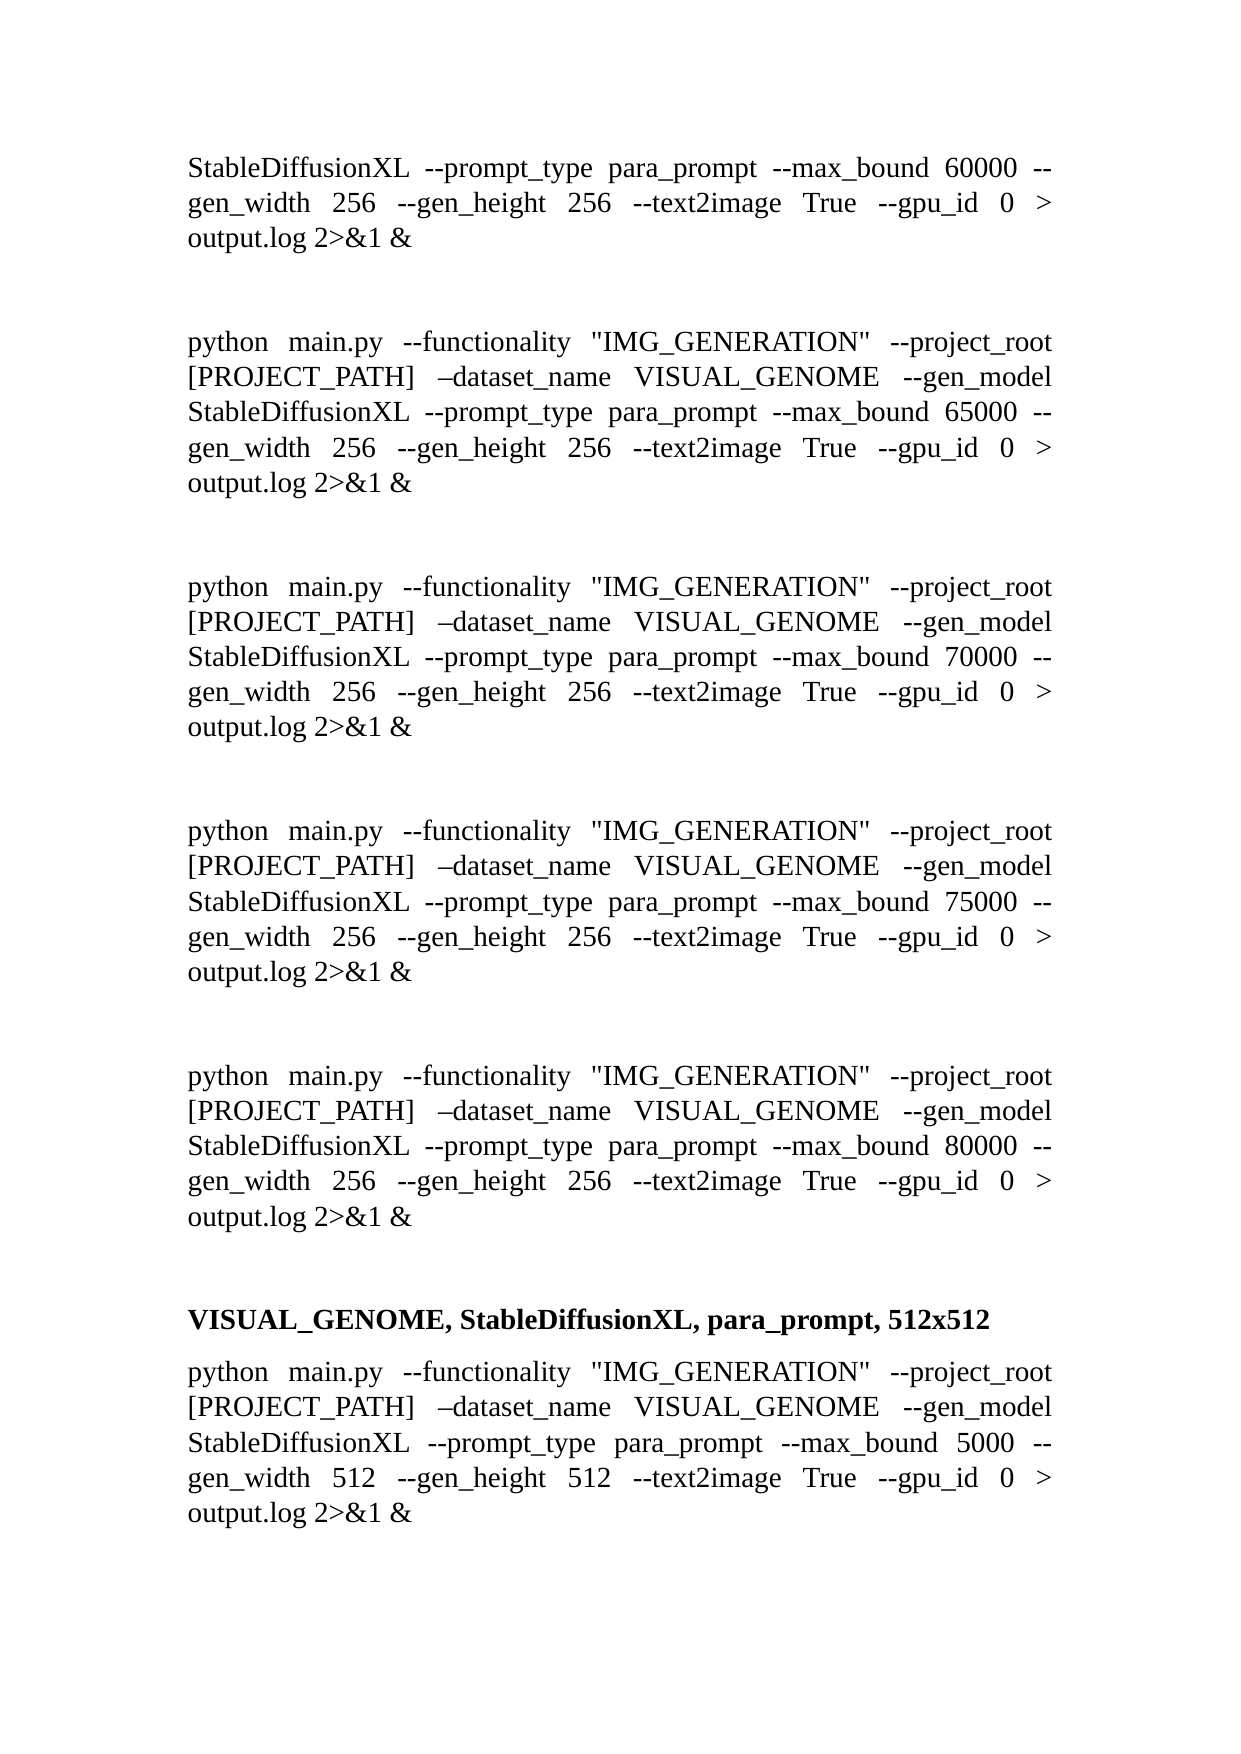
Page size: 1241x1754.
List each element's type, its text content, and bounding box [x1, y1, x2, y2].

text python main.py --functionality "IMG_GENERATION" --project_root [PROJECT_PATH] –dataset_name VISUAL_GENOME --gen_model StableDiffusionXL --prompt_type para_prompt --max_bound 65000 --gen_width 256 --gen_height 256 --text2image True --gpu_id 0 > output.log 2>&1 & [187, 324, 1053, 498]
text python main.py --functionality "IMG_GENERATION" --project_root [PROJECT_PATH] –dataset_name VISUAL_GENOME --gen_model StableDiffusionXL --prompt_type para_prompt --max_bound 70000 --gen_width 256 --gen_height 256 --text2image True --gpu_id 0 > output.log 2>&1 & [187, 569, 1053, 743]
text python main.py --functionality "IMG_GENERATION" --project_root [PROJECT_PATH] –dataset_name VISUAL_GENOME --gen_model StableDiffusionXL --prompt_type para_prompt --max_bound 5000 --gen_width 512 --gen_height 512 --text2image True --gpu_id 0 > output.log 2>&1 & [187, 1354, 1053, 1529]
text VISUAL_GENOME, StableDiffusionXL, para_prompt, 512x512 [187, 1302, 1053, 1336]
text python main.py --functionality "IMG_GENERATION" --project_root [PROJECT_PATH] –dataset_name VISUAL_GENOME --gen_model StableDiffusionXL --prompt_type para_prompt --max_bound 75000 --gen_width 256 --gen_height 256 --text2image True --gpu_id 0 > output.log 2>&1 & [187, 813, 1053, 988]
text python main.py --functionality "IMG_GENERATION" --project_root [PROJECT_PATH] –dataset_name VISUAL_GENOME --gen_model StableDiffusionXL --prompt_type para_prompt --max_bound 80000 --gen_width 256 --gen_height 256 --text2image True --gpu_id 0 > output.log 2>&1 & [187, 1058, 1053, 1232]
